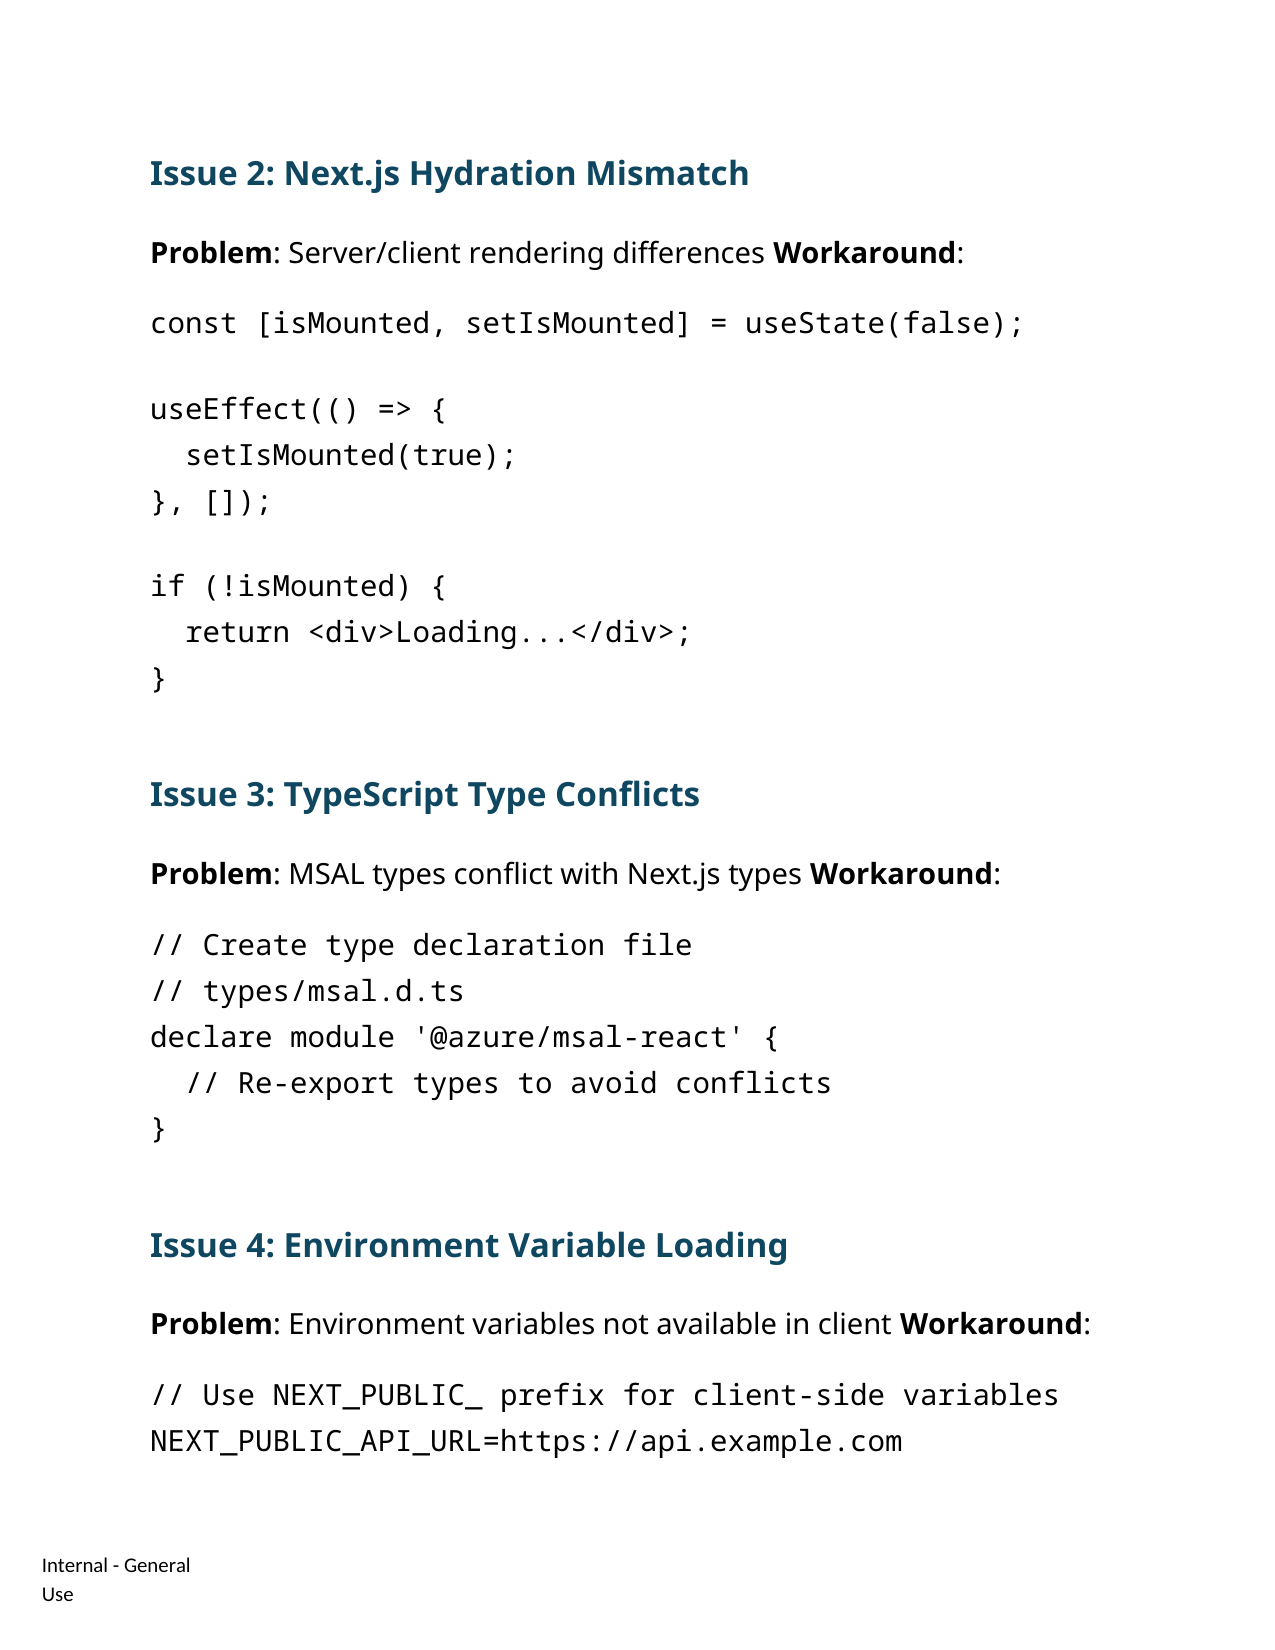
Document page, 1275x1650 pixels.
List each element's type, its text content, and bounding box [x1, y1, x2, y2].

text Problem: Server/client rendering differences Workaround: [150, 232, 1125, 272]
subtitle Issue 2: Next.js Hydration Mismatch [150, 150, 1125, 195]
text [150, 1374, 1125, 1499]
subtitle Issue 4: Environment Variable Loading [150, 1222, 1125, 1267]
subtitle Issue 3: TypeScript Type Conflicts [150, 771, 1125, 817]
text Problem: MSAL types conflict with Next.js types Workaround: [150, 853, 1125, 893]
text Problem: Environment variables not available in client Workaround: [150, 1303, 1125, 1343]
text // Create type declaration file // types/msal.d.ts declare module '@azure/msal-react' { // Re-export types to avoid conflicts } [150, 924, 1125, 1187]
text const [isMounted, setIsMounted] = useState(false); useEffect(() => { setIsMounted(true); }, []); if (!isMounted) { return <div>Loading...</div>; } [150, 303, 1125, 737]
